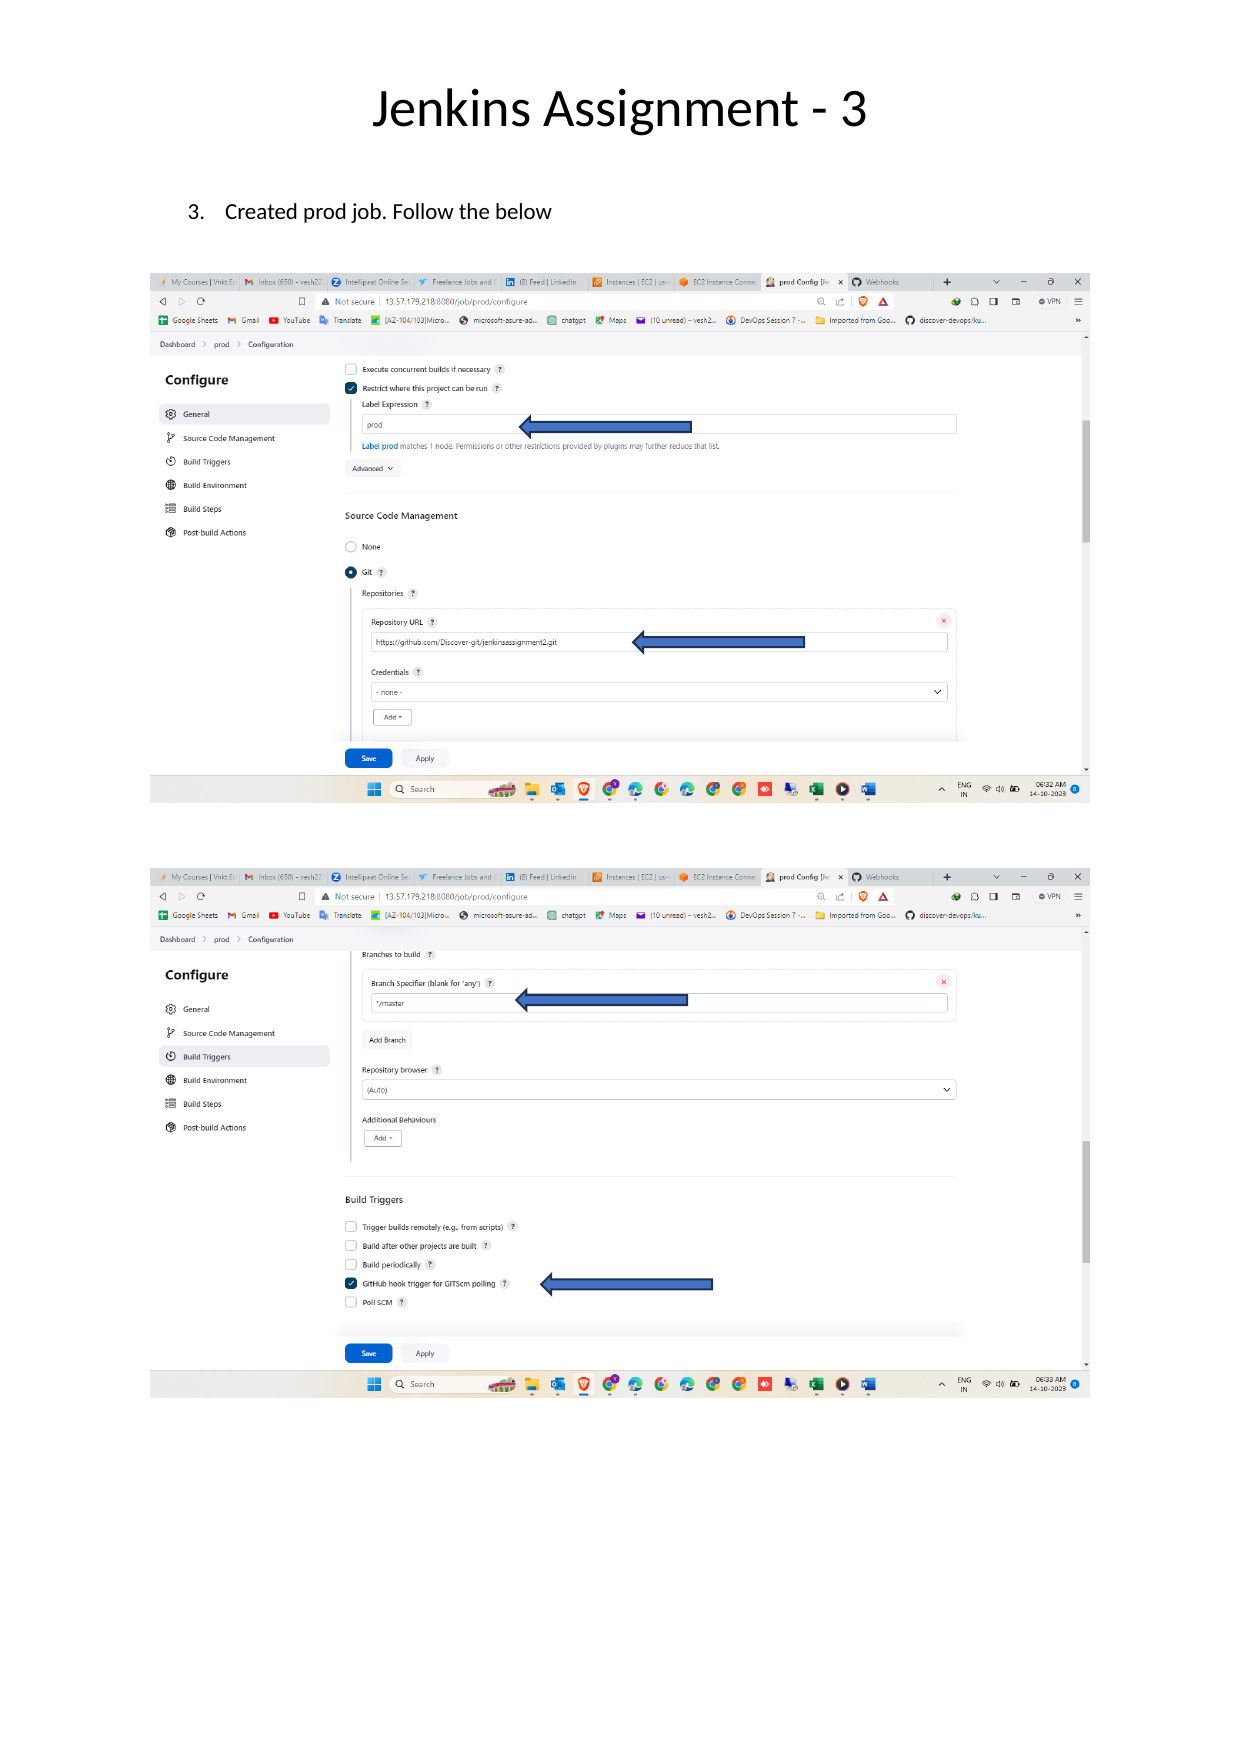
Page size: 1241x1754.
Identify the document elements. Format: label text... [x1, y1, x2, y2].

picture [150, 273, 1091, 803]
picture [150, 868, 1091, 1398]
list Created prod job. Follow the below [187, 197, 1090, 225]
